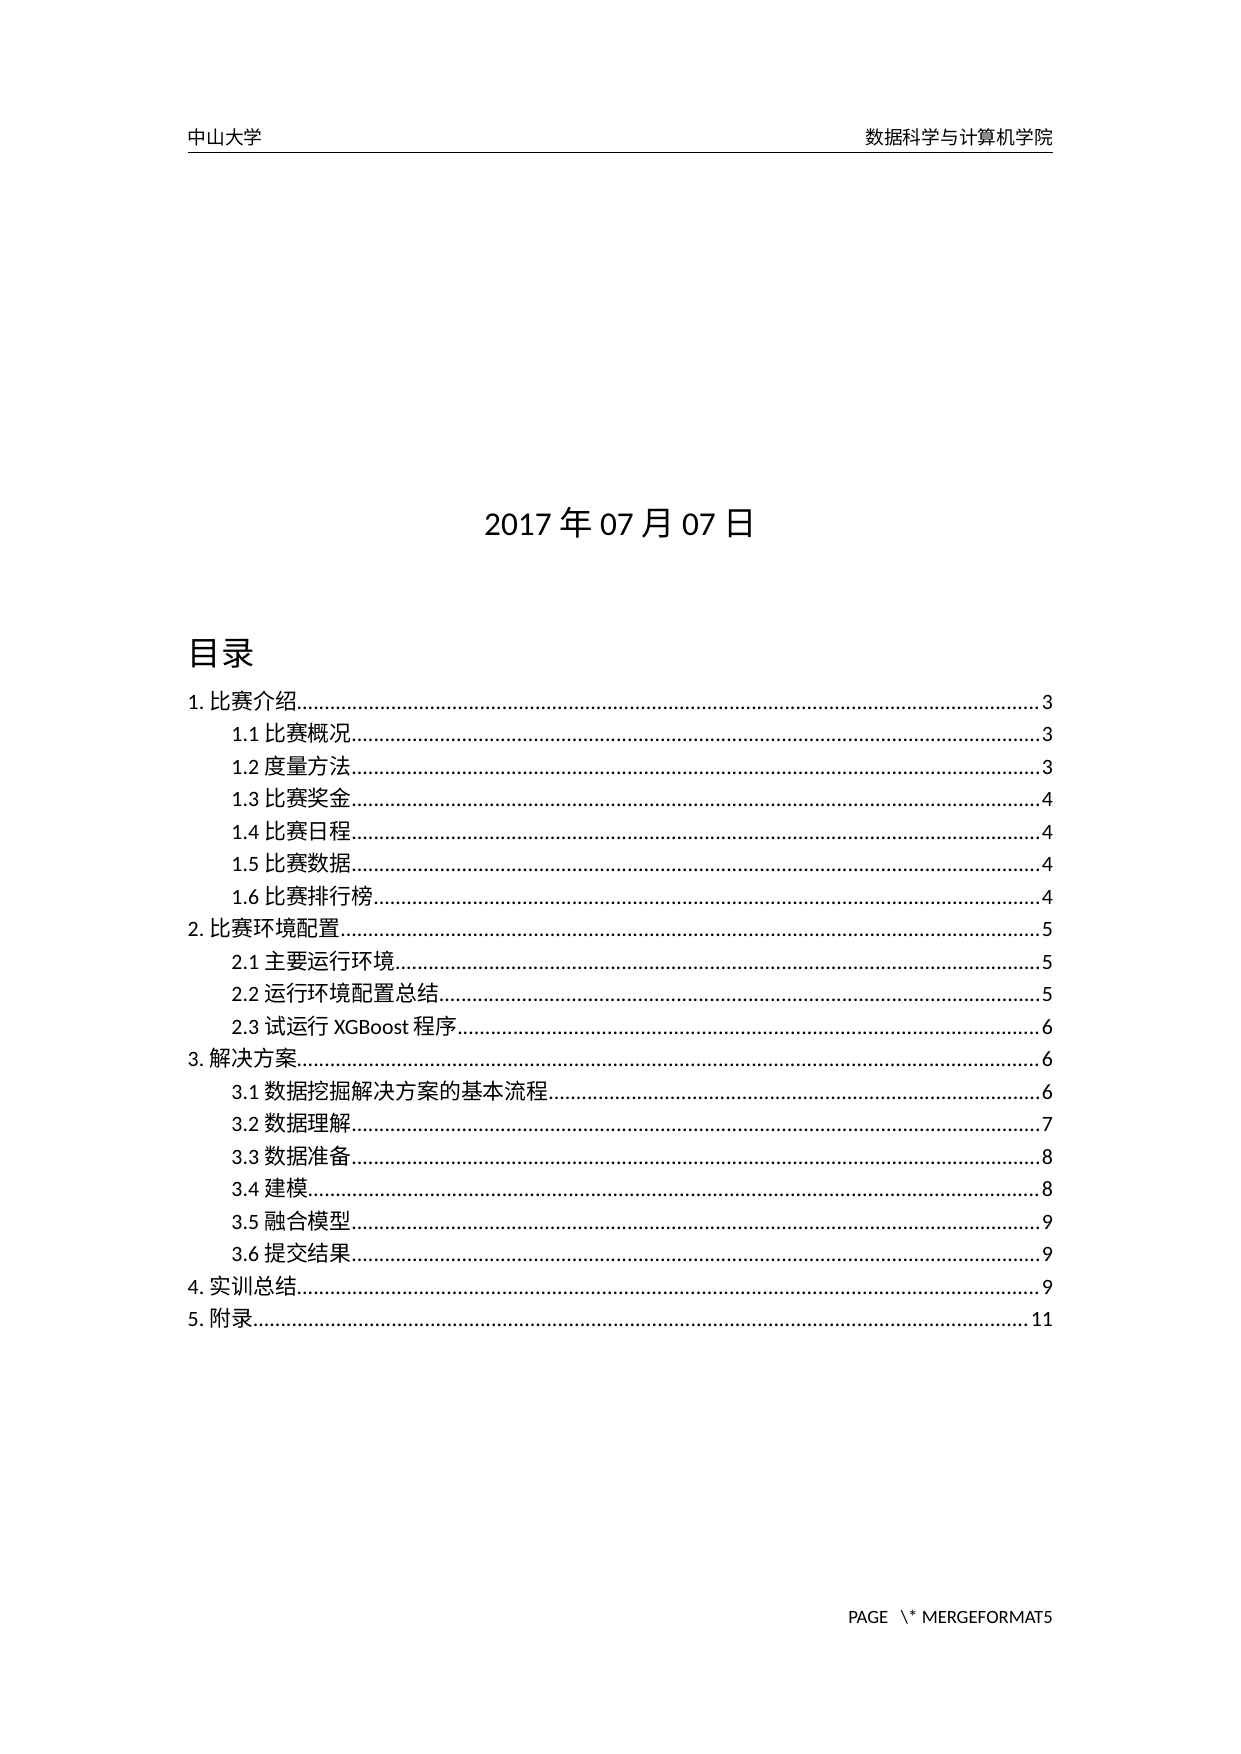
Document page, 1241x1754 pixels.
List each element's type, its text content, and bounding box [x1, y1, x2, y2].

text 2017 年 07 月 07 日 [187, 488, 1053, 553]
text 3.1 数据挖掘解决方案的基本流程 6 [231, 1073, 1053, 1106]
text 1.1 比赛概况 3 [231, 716, 1053, 748]
text 3. 解决方案 6 [187, 1041, 1053, 1073]
text 5. 附录 11 [187, 1301, 1053, 1333]
text 3.2 数据理解 7 [231, 1106, 1053, 1138]
text 3.4 建模 8 [231, 1171, 1053, 1203]
text 2.2 运行环境配置总结 5 [231, 976, 1053, 1008]
text 2.3 试运行XGBoost程序 6 [231, 1008, 1053, 1041]
text 4. 实训总结 9 [187, 1268, 1053, 1301]
text 2.1 主要运行环境 5 [231, 943, 1053, 976]
text 1.2 度量方法 3 [231, 748, 1053, 781]
text 2. 比赛环境配置 5 [187, 911, 1053, 943]
text 3.5 融合模型 9 [231, 1203, 1053, 1236]
text 1.5 比赛数据 4 [231, 846, 1053, 878]
text 目录 [187, 618, 1053, 683]
text 1.4 比赛日程 4 [231, 813, 1053, 846]
text 3.3 数据准备 8 [231, 1138, 1053, 1171]
text 1.3 比赛奖金 4 [231, 781, 1053, 813]
text 1. 比赛介绍 3 [187, 683, 1053, 716]
text 3.6 提交结果 9 [231, 1236, 1053, 1268]
text 1.6 比赛排行榜 4 [231, 878, 1053, 911]
